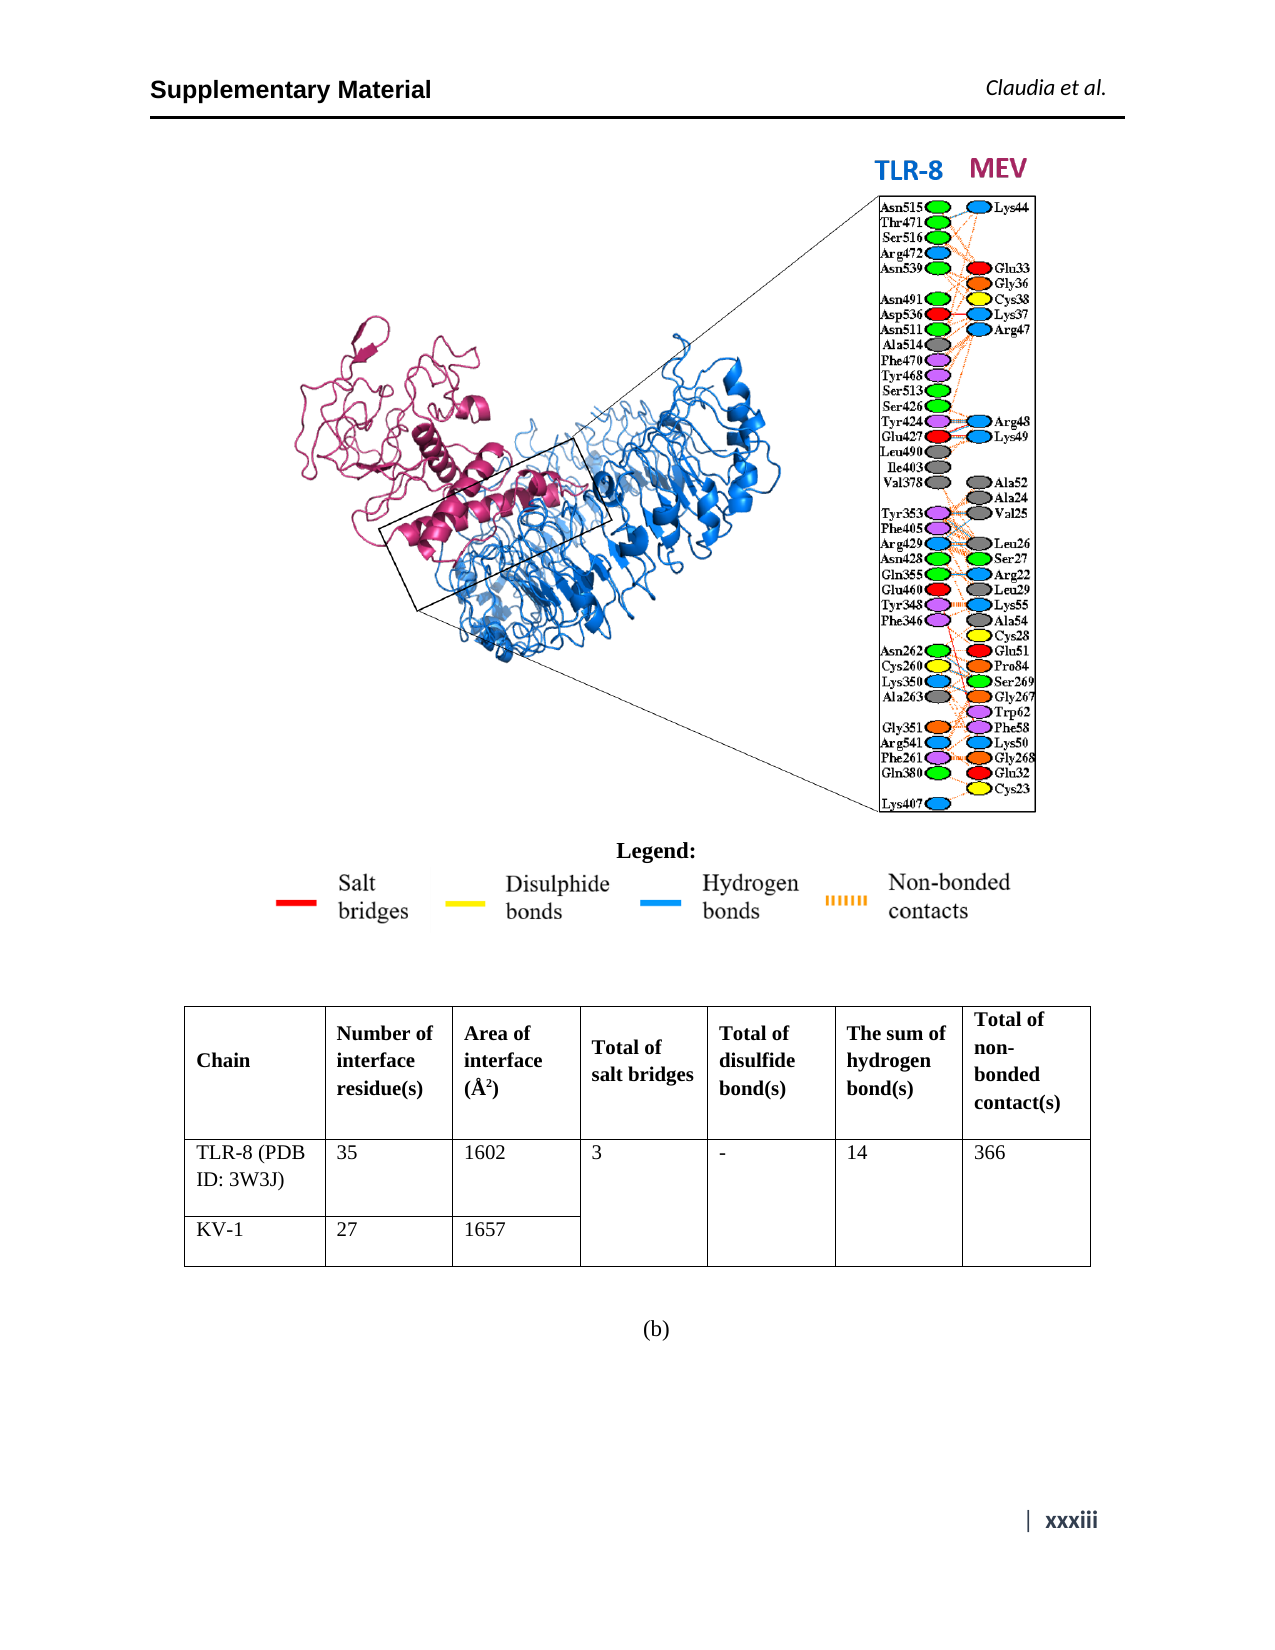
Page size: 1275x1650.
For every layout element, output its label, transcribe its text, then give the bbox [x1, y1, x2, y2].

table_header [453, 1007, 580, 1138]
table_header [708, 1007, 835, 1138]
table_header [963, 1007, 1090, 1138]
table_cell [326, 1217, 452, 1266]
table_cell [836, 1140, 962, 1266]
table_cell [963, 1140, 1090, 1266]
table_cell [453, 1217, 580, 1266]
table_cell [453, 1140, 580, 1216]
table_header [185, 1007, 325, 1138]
text (b) [187, 1315, 1125, 1342]
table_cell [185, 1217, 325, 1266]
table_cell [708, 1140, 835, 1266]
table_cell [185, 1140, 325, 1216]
text Legend: [187, 837, 1125, 864]
picture [269, 140, 1044, 813]
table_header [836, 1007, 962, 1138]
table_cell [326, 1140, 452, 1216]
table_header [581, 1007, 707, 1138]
picture [267, 867, 1046, 933]
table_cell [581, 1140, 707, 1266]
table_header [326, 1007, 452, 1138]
